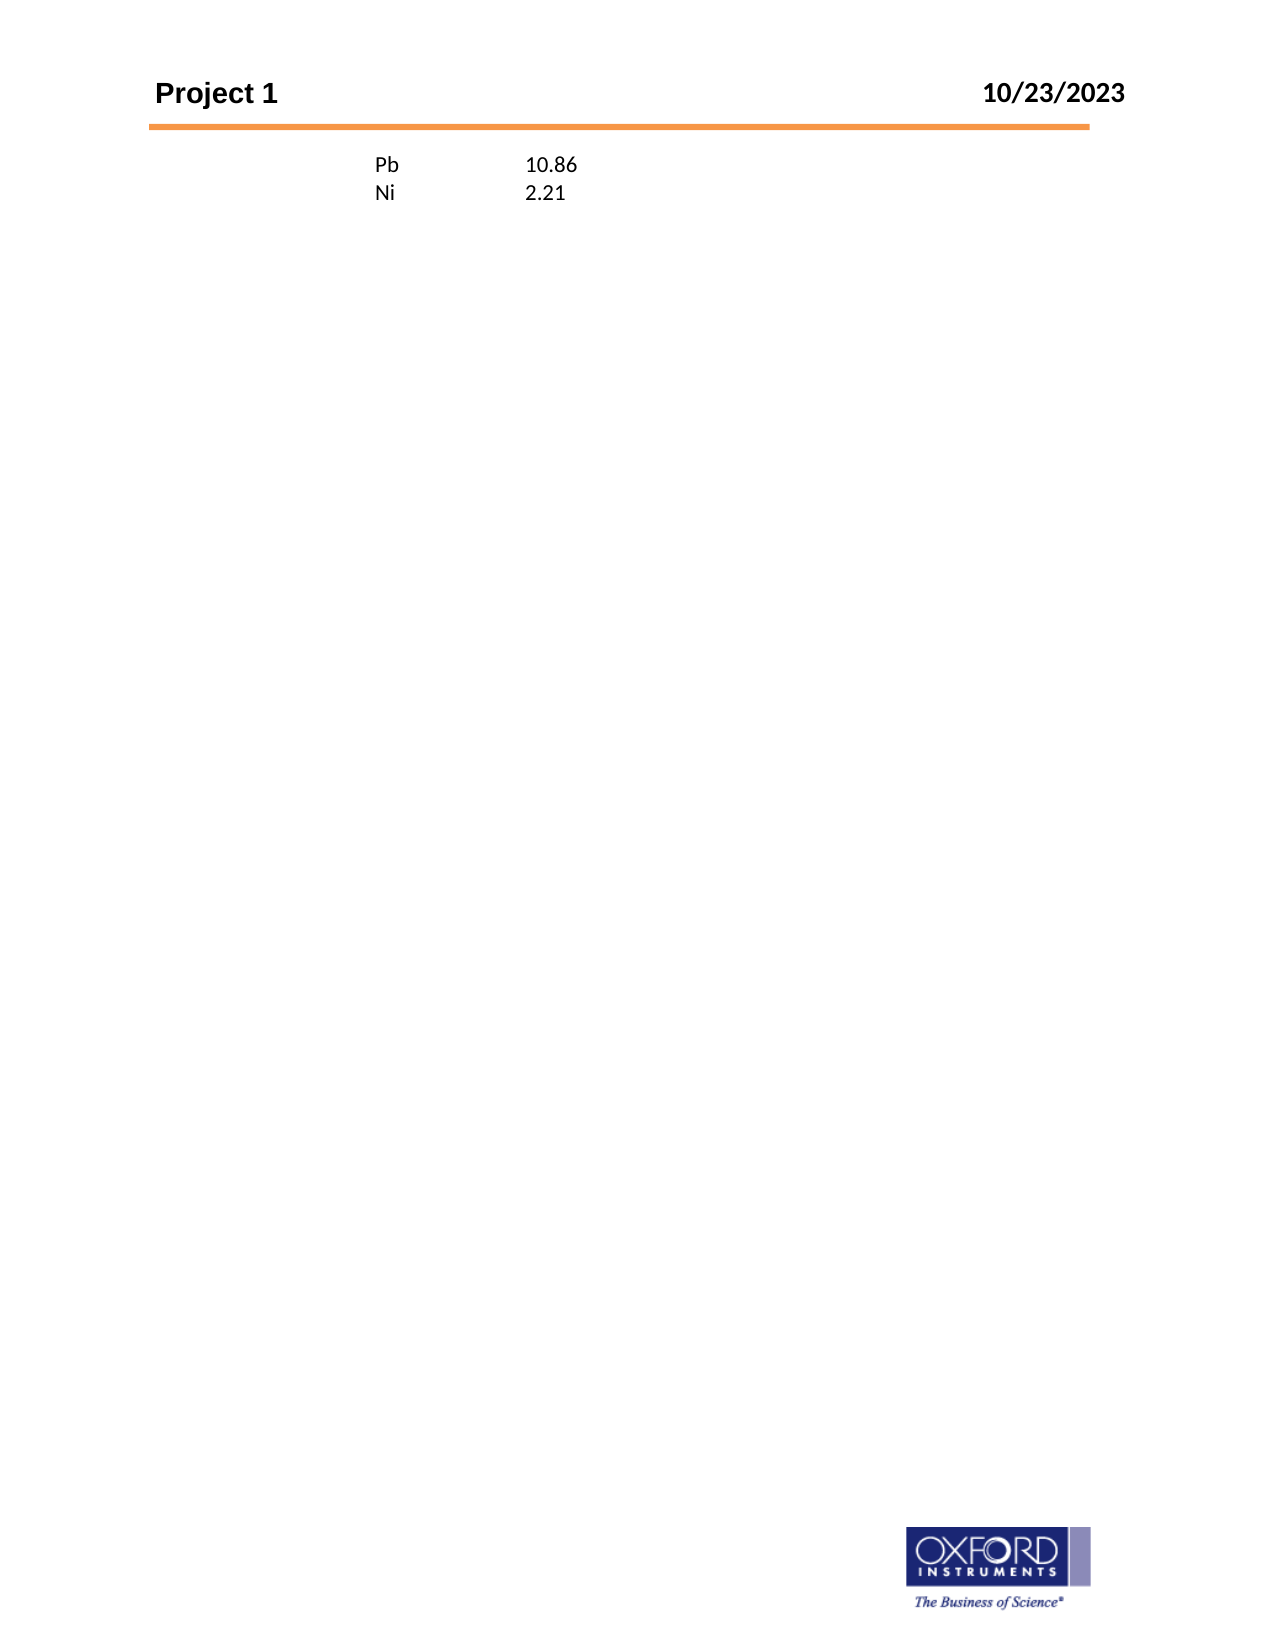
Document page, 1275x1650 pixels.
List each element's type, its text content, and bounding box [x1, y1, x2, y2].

text Ni 2.21 [150, 178, 1125, 206]
picture [906, 1527, 1091, 1612]
text Pb 10.86 [150, 150, 1125, 178]
